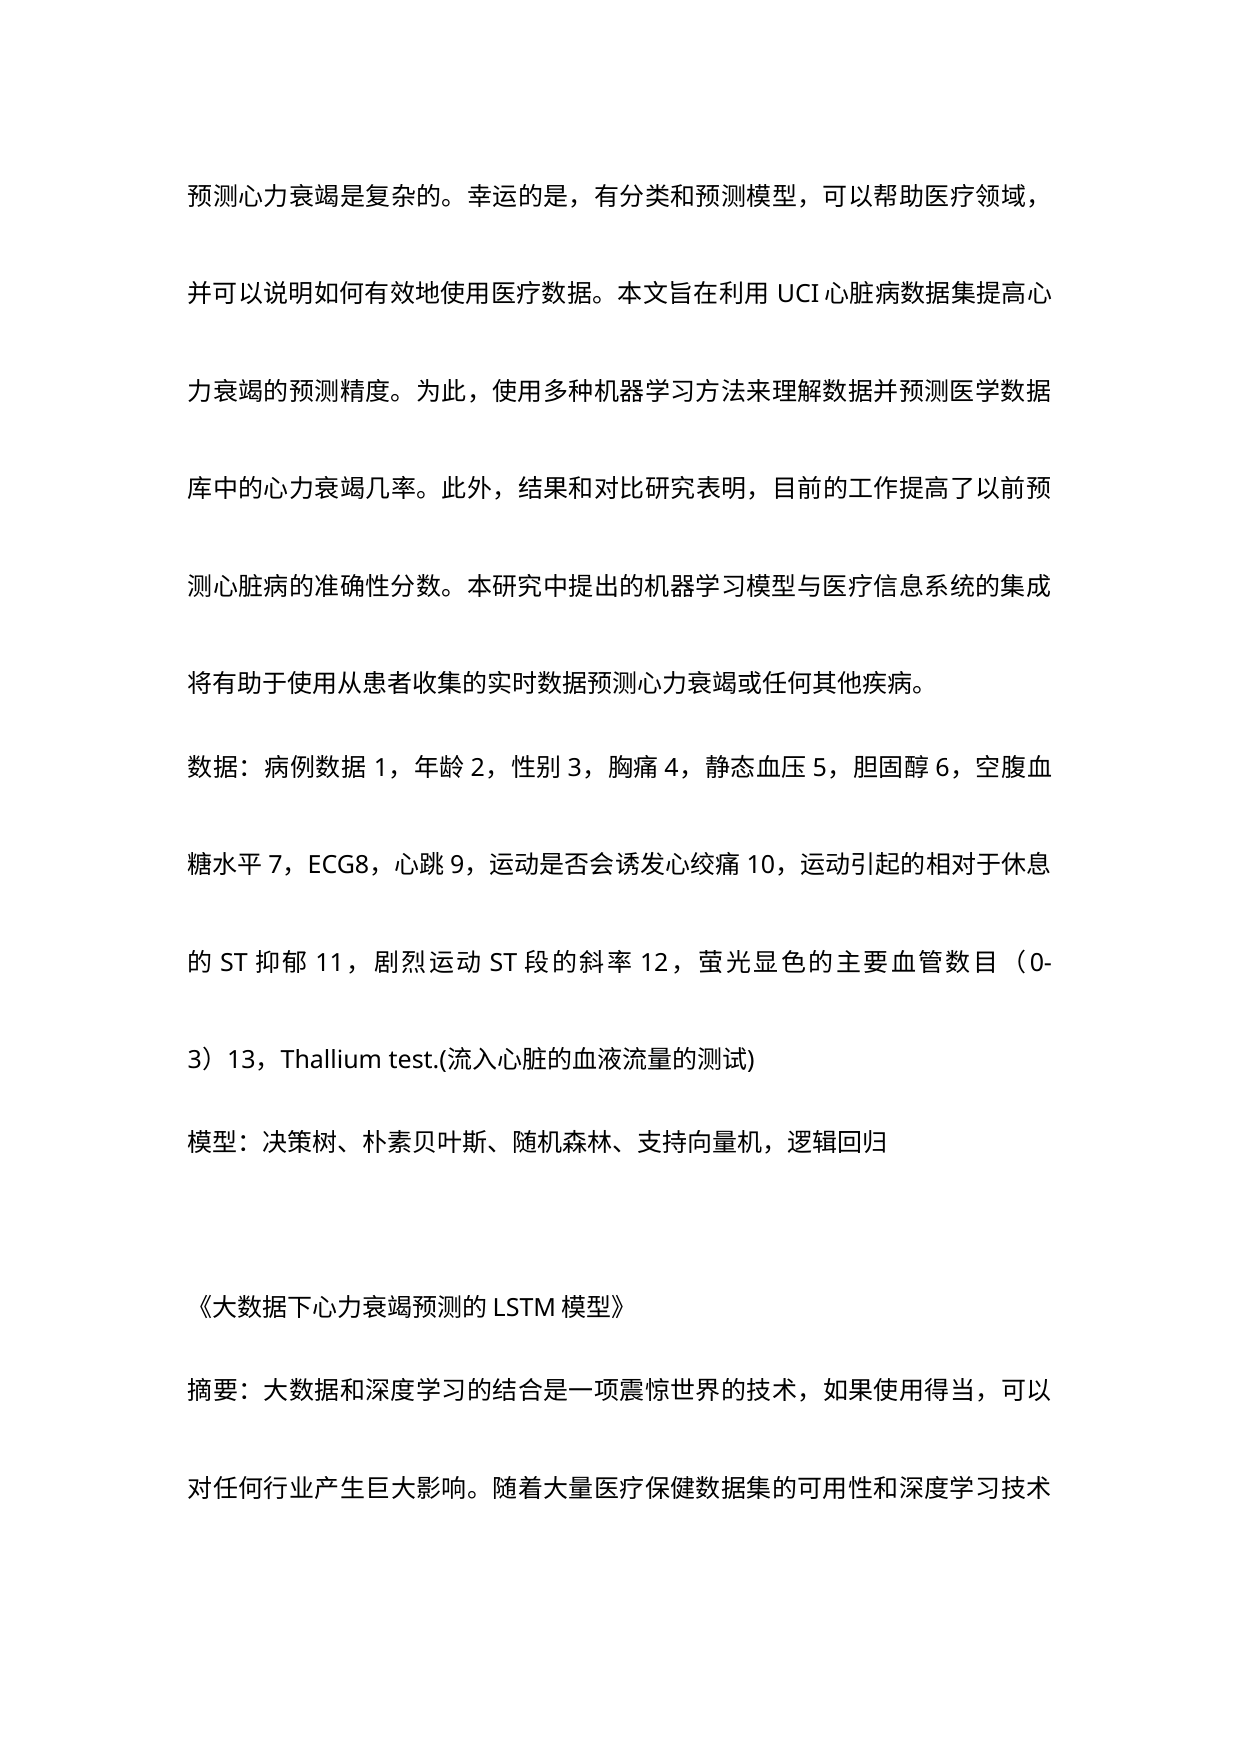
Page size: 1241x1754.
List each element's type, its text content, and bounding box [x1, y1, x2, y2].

text 《大数据下心力衰竭预测的LSTM模型》 [187, 1273, 1053, 1338]
text 数据：病例数据 1，年龄2，性别3，胸痛4，静态血压5，胆固醇6，空腹血糖水平7，ECG8，心跳9，运动是否会诱发心绞痛10，运动引起的相对于休息的ST抑郁11，剧烈运动ST段的斜率12，萤光显色的主要血管数目（0-3）13，Thallium test.(流入心脏的血液流量的测试) [187, 733, 1053, 1090]
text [187, 162, 1053, 714]
text 模型：决策树、朴素贝叶斯、随机森林、支持向量机，逻辑回归 [187, 1108, 1053, 1173]
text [187, 1356, 1053, 1519]
